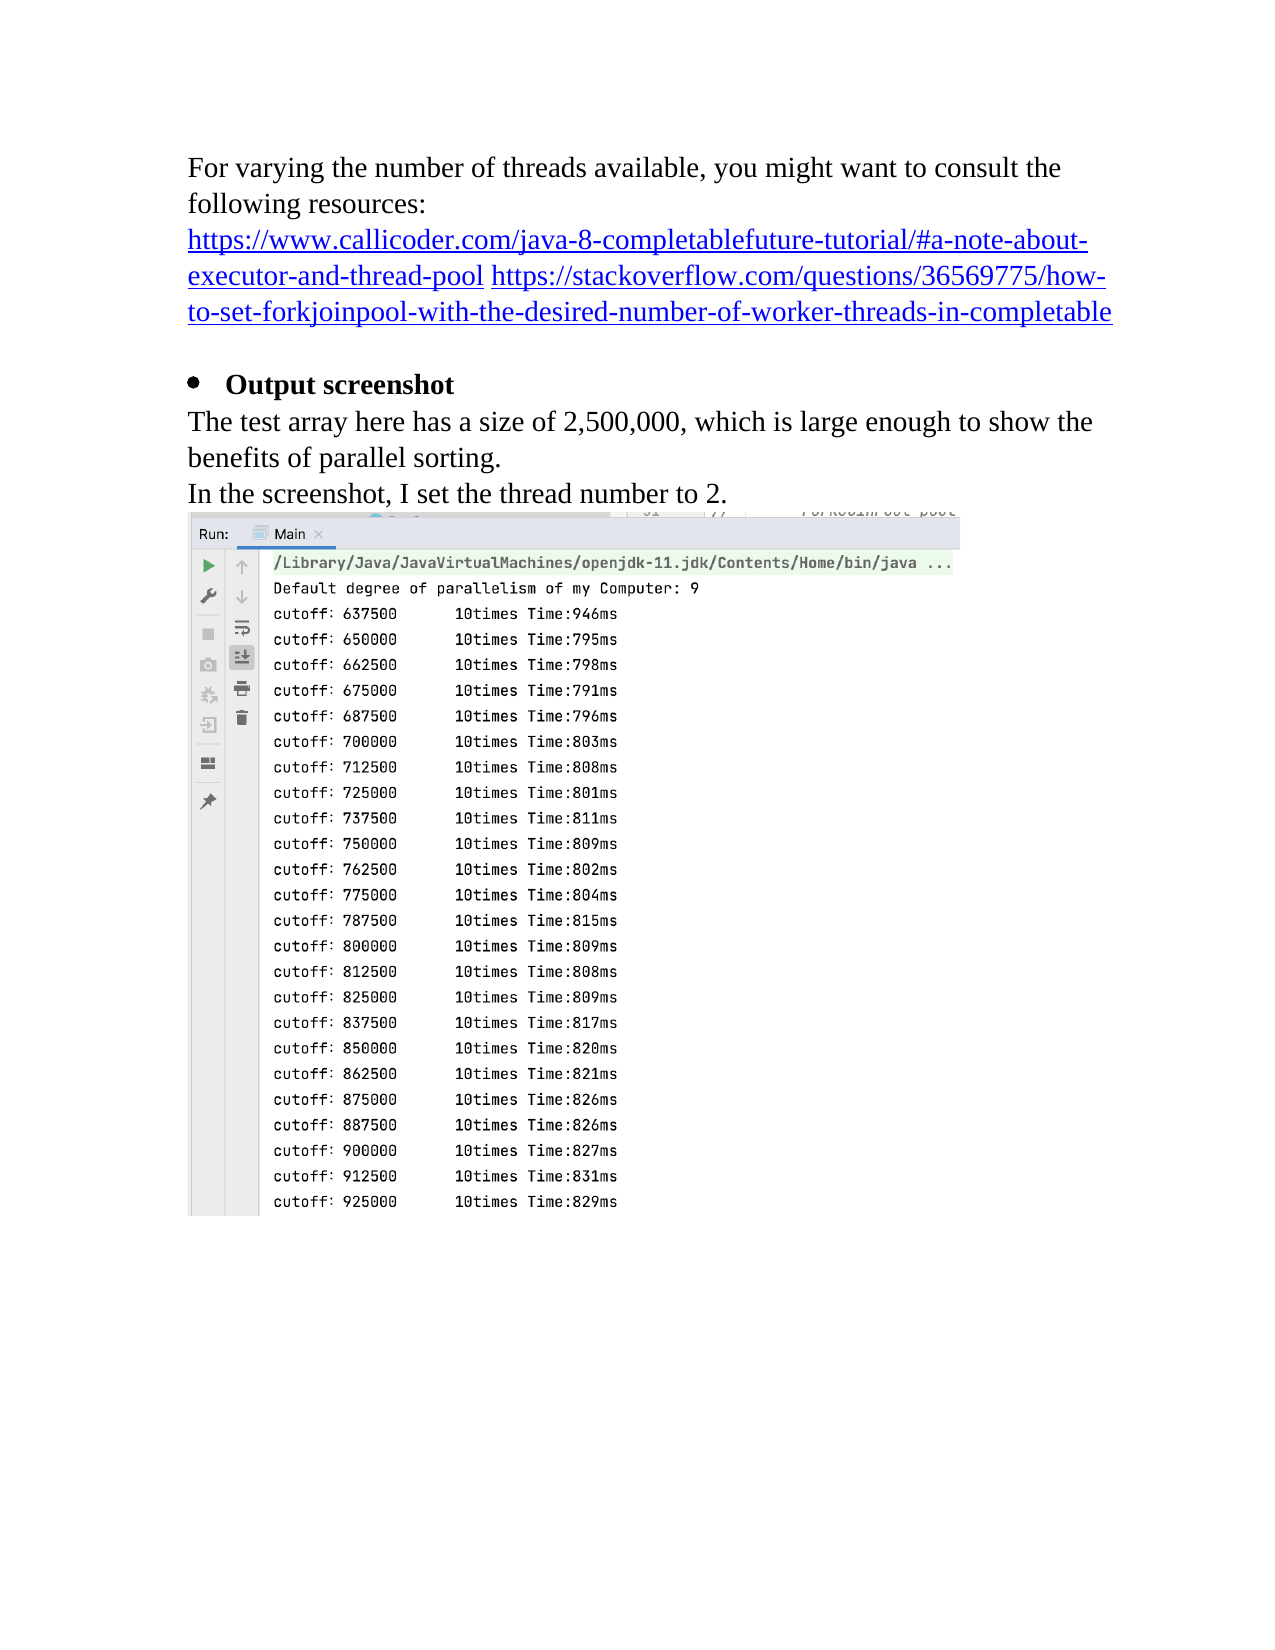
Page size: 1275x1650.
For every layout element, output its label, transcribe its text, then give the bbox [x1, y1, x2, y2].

list For varying the number of threads available, you might want to consult the following resources: [187, 150, 1125, 220]
list https://www.callicoder.com/java-8-completablefuture-tutorial/#a-note-about-executor-and-thread-pool https://stackoverflow.com/questions/36569775/how-to-set-forkjoinpool-with-the-desired-number-of-worker-threads-in-completable [187, 222, 1125, 328]
list In the screenshot, I set the thread number to 2. [187, 476, 1125, 510]
picture [187, 512, 961, 1216]
list The test array here has a size of 2,500,000, which is large enough to show the benefits of parallel sorting. [187, 404, 1125, 474]
list Output screenshot [187, 367, 1125, 401]
